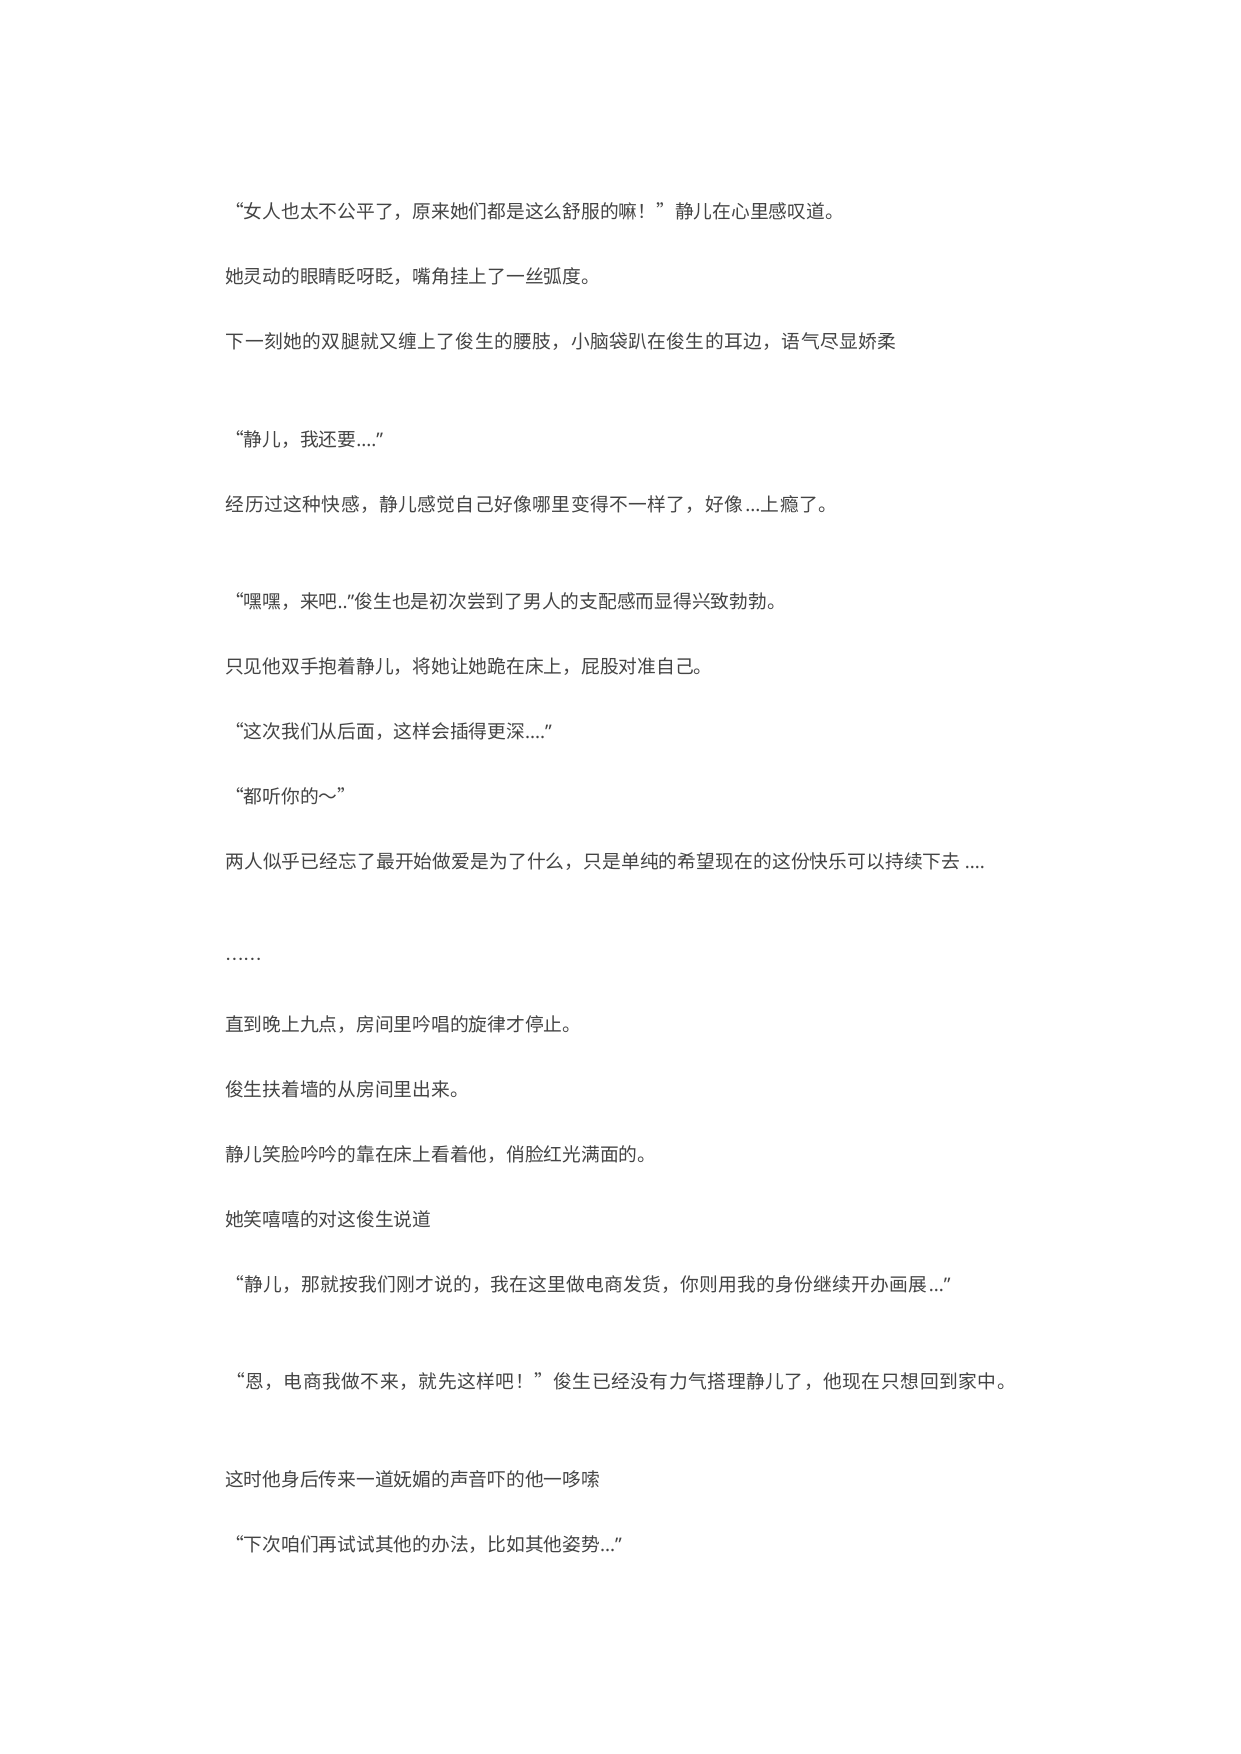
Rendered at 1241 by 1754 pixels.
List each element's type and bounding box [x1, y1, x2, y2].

text [187, 162, 1053, 1559]
